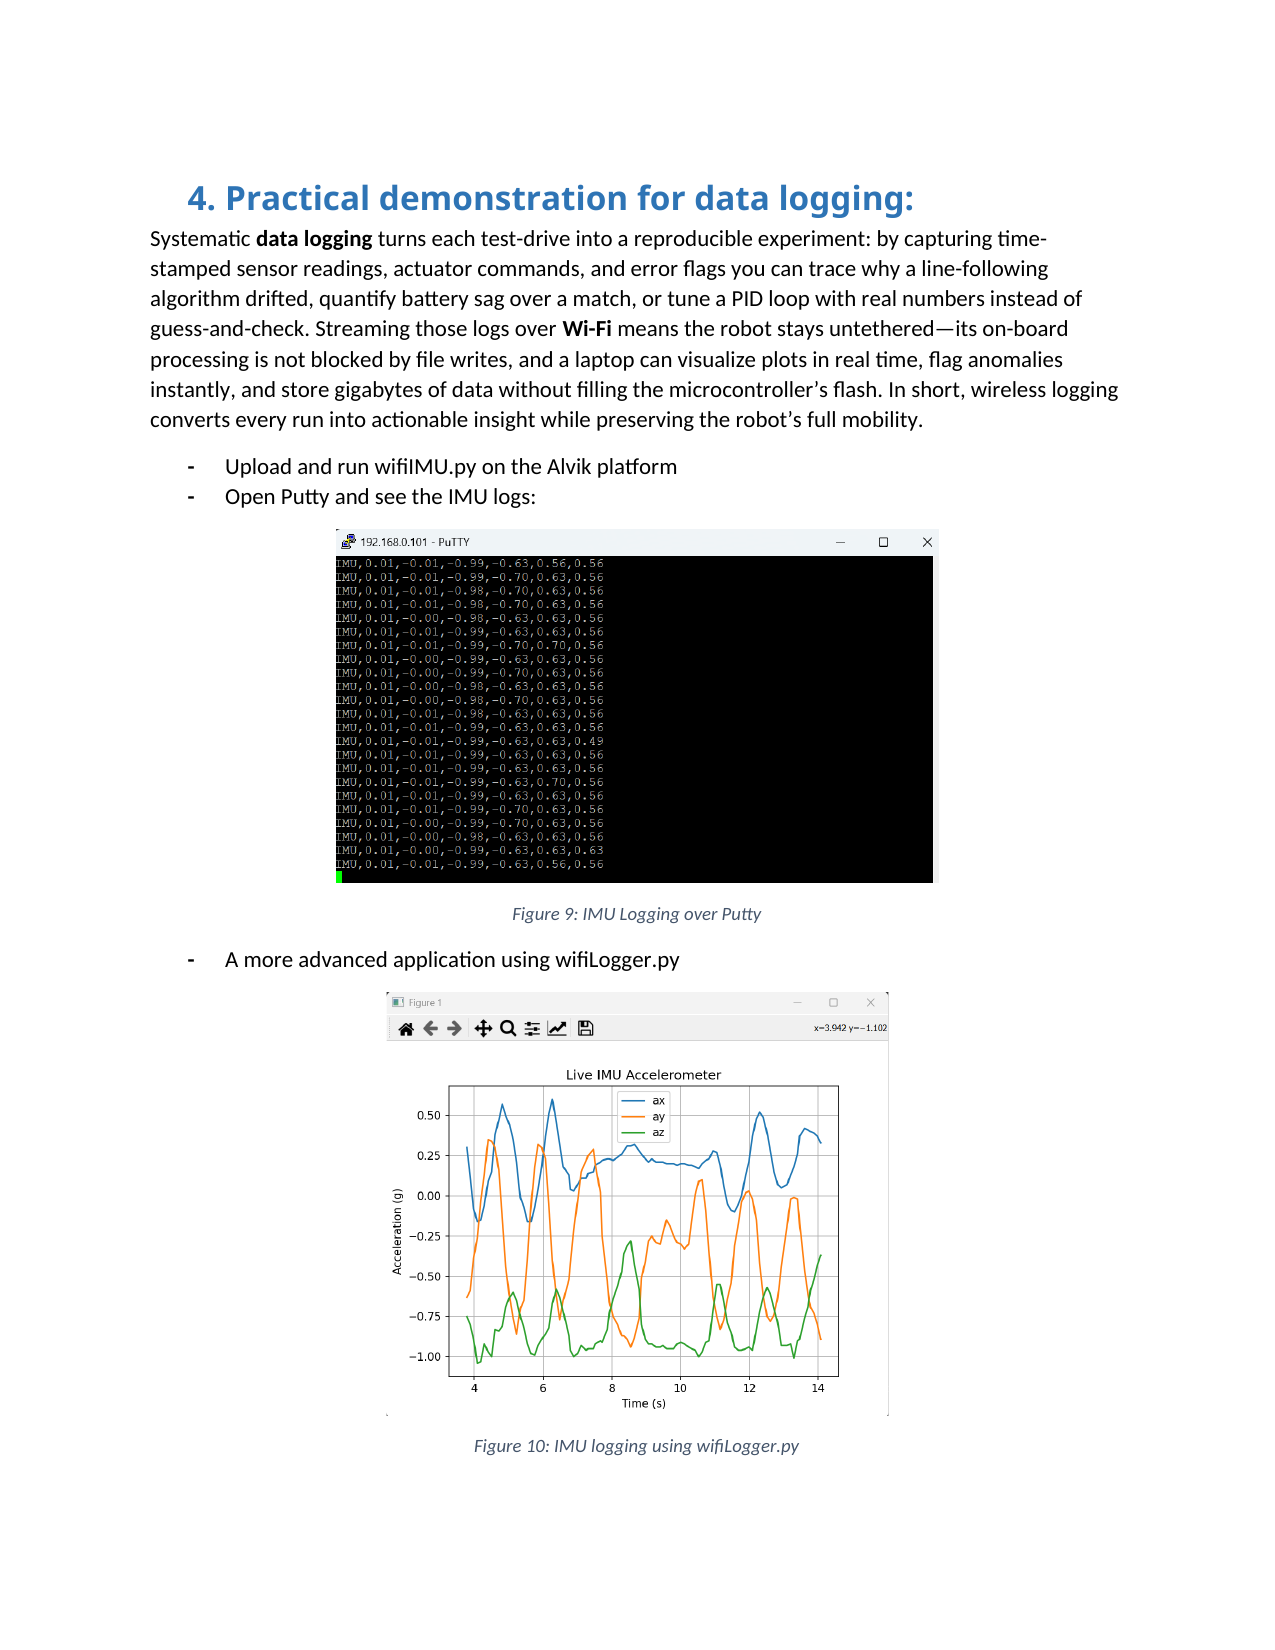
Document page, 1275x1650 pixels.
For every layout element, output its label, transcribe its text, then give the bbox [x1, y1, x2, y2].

picture [386, 992, 889, 1416]
text Systematic data logging turns each test-drive into a reproducible experiment: by capturing time-stamped sensor readings, actuator commands, and error flags you can trace why a line-following algorithm drifted, quantify battery sag over a match, or tune a PID loop with real numbers instead of guess-and-check. Streaming those logs over Wi-Fi means the robot stays untethered—its on-board processing is not blocked by file writes, and a laptop can visualize plots in real time, flag anomalies instantly, and store gigabytes of data without filling the microcontroller’s flash. In short, wireless logging converts every run into actionable insight while preserving the robot’s full mobility. [150, 224, 1125, 433]
list Open Putty and see the IMU logs: [187, 482, 1125, 510]
subtitle Practical demonstration for data logging: [187, 175, 1125, 220]
text Figure 10: IMU logging using wifiLogger.py [150, 1434, 1125, 1457]
list Upload and run wifiIMU.py on the Alvik platform [187, 452, 1125, 480]
picture [336, 529, 939, 883]
list A more advanced application using wifiLogger.py [187, 945, 1125, 973]
text Figure 9: IMU Logging over Putty [150, 902, 1125, 924]
